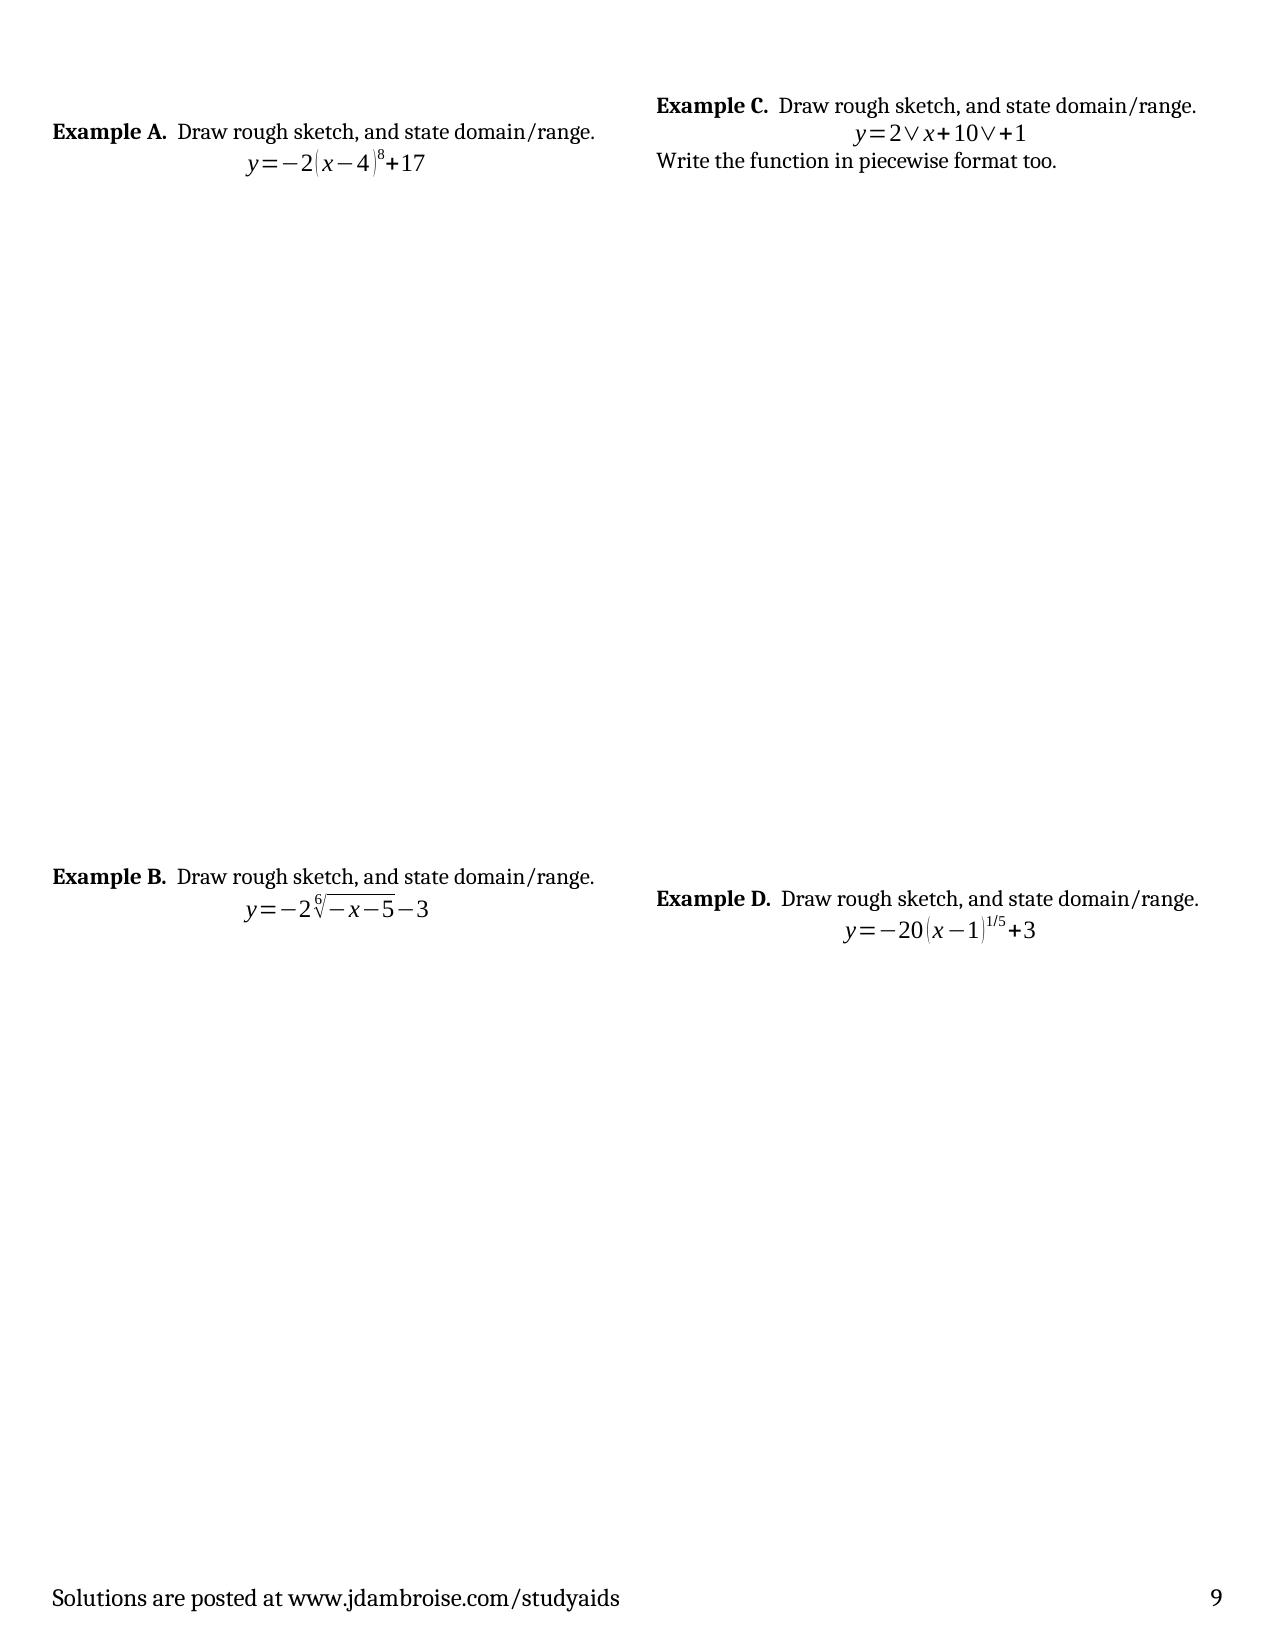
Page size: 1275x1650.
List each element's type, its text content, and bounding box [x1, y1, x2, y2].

text Example C. Draw rough sketch, and state domain/range. [656, 93, 1222, 119]
text Example B. Draw rough sketch, and state domain/range. [52, 864, 619, 891]
text Write the function in piecewise format too. [656, 148, 1222, 174]
text Example D. Draw rough sketch, and state domain/range. [656, 886, 1222, 912]
text Example A. Draw rough sketch, and state domain/range. [52, 119, 619, 145]
